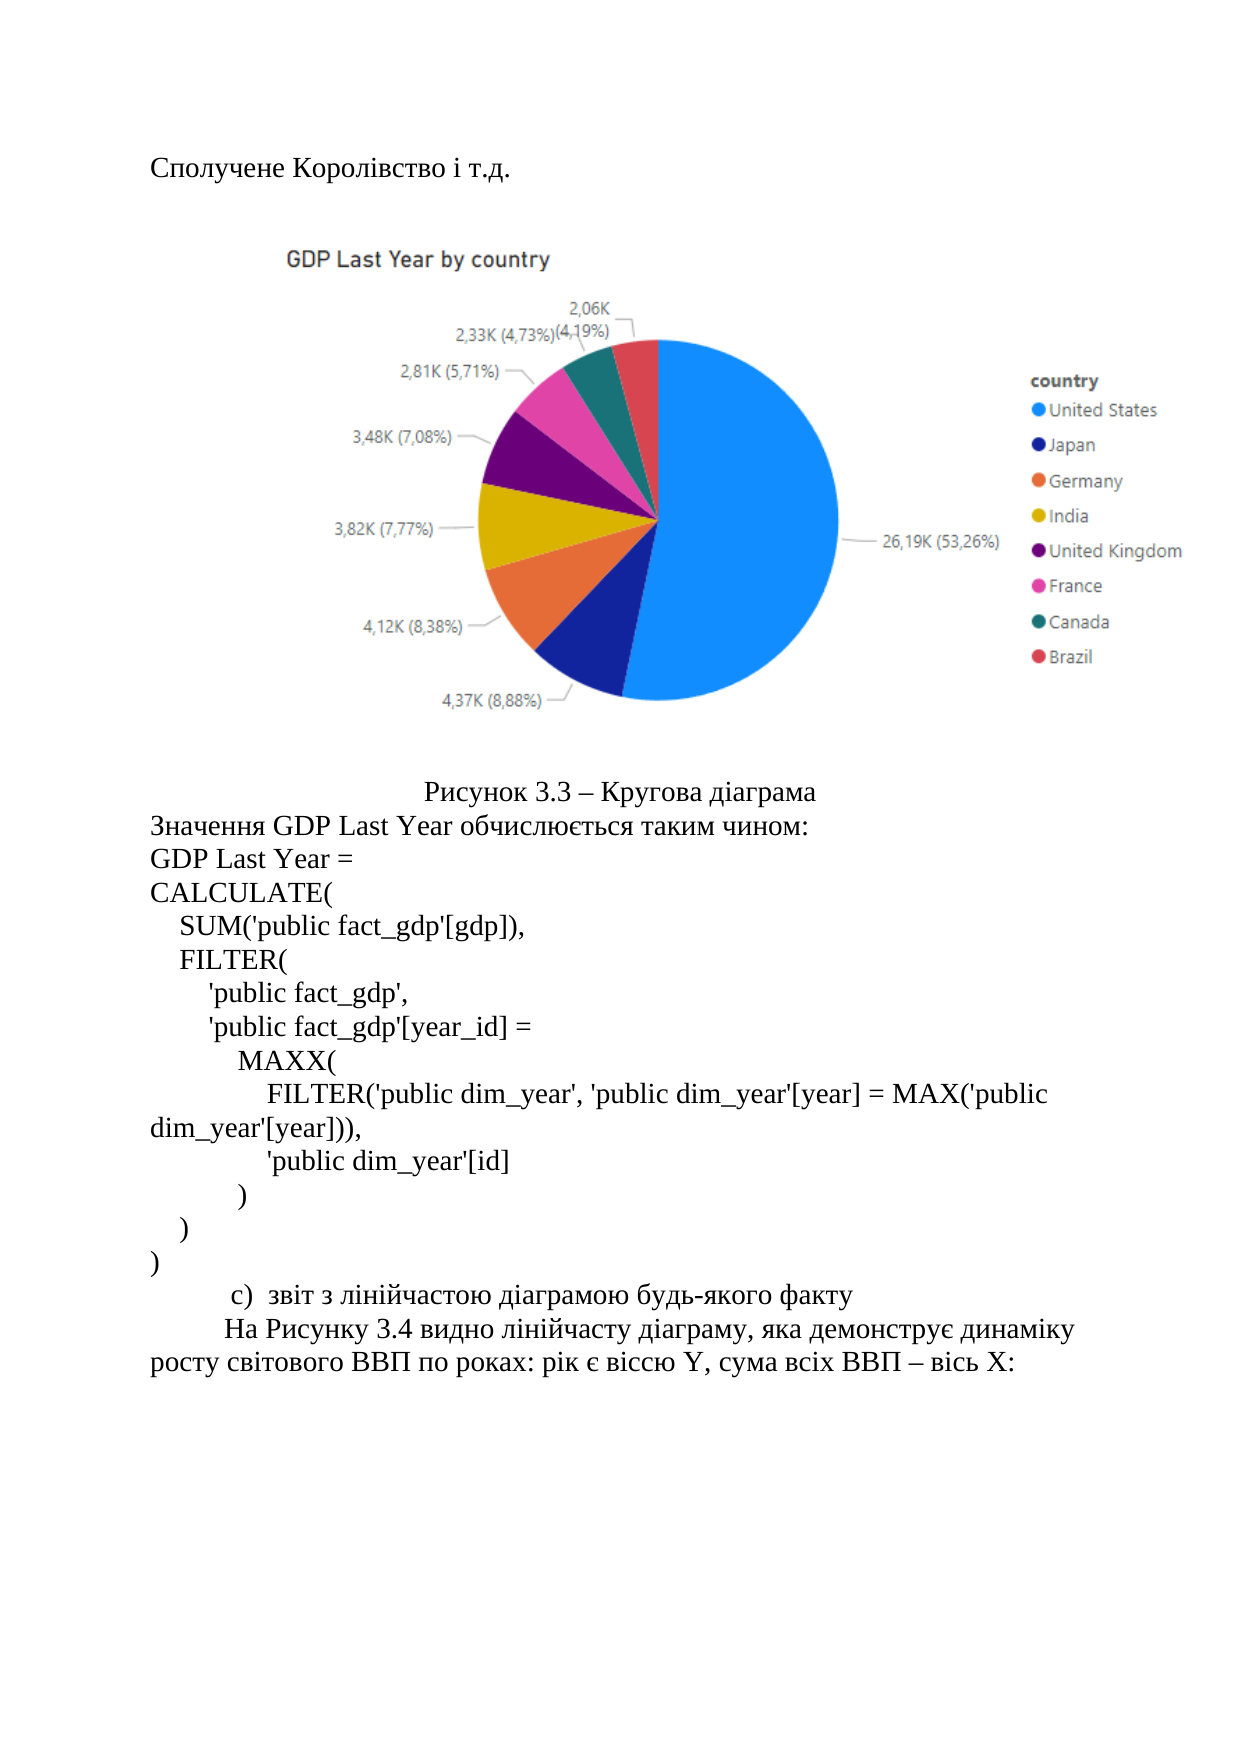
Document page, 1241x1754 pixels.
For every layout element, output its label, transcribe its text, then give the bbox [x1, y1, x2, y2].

text CALCULATE( [150, 875, 1090, 908]
text GDP Last Year = [150, 841, 1090, 875]
list звіт з лінійчастою діаграмою будь-якого факту [230, 1277, 1090, 1311]
text 'public dim_year'[id] [150, 1143, 1090, 1177]
text FILTER('public dim_year', 'public dim_year'[year] = MAX('public dim_year'[year])), [150, 1076, 1090, 1143]
text 'public fact_gdp', [150, 976, 1090, 1009]
picture [267, 245, 1208, 775]
text 'public fact_gdp'[year_id] = [150, 1009, 1090, 1043]
text ) [150, 1210, 1090, 1244]
text На Рисунку 3.4 видно лінійчасту діаграму, яка демонструє динаміку росту світового ВВП по роках: рік є віссю Y, сума всіх ВВП – вісь X: [150, 1311, 1090, 1378]
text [150, 150, 1090, 183]
text Значення GDP Last Year обчислюється таким чином: [150, 808, 1090, 841]
text MAXX( [150, 1043, 1090, 1076]
text ) [150, 1244, 1090, 1277]
text FILTER( [150, 942, 1090, 976]
text Рисунок 3.3 – Кругова діаграма [150, 774, 1090, 808]
text ) [150, 1177, 1090, 1210]
text SUM('public fact_gdp'[gdp]), [150, 908, 1090, 942]
